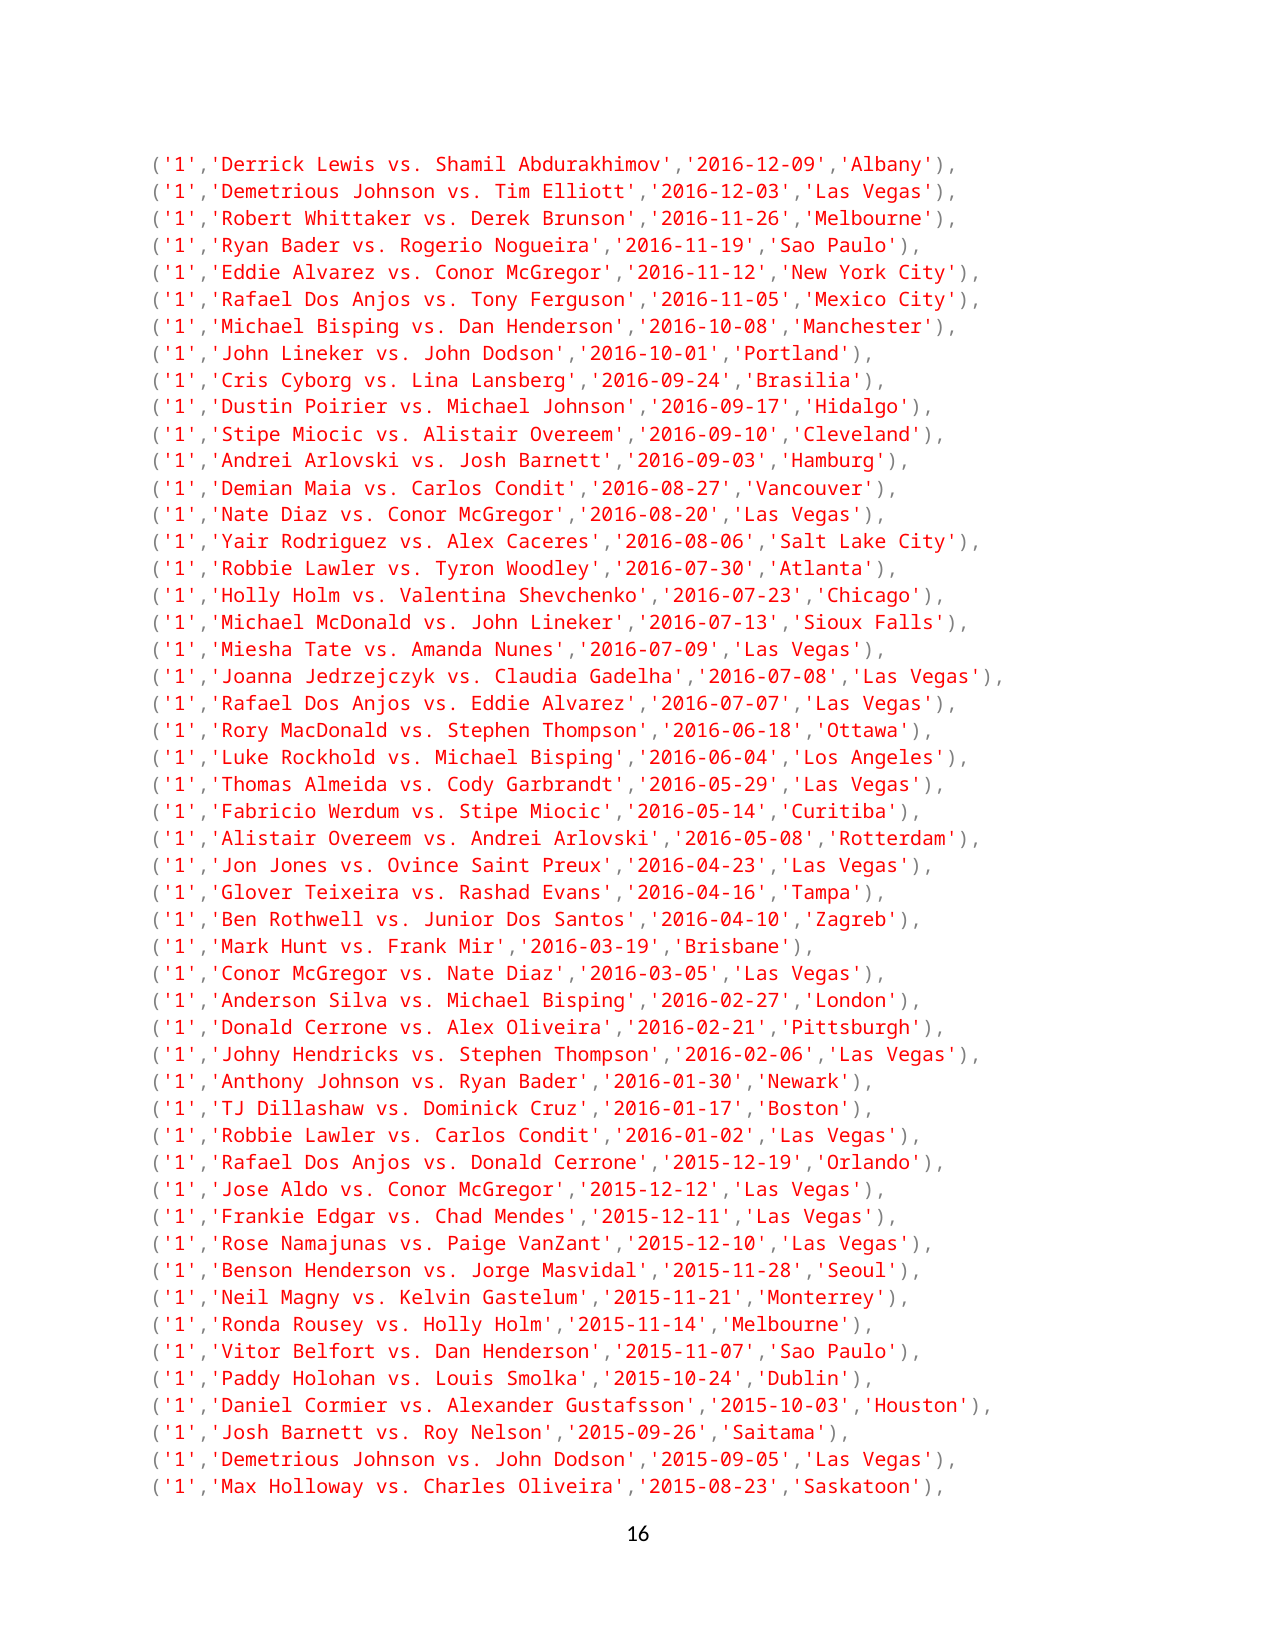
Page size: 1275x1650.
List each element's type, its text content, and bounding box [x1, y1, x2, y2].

text ('1','Luke Rockhold vs. Michael Bisping','2016-06-04','Los Angeles'), [150, 743, 1125, 771]
text ('1','Demetrious Johnson vs. John Dodson','2015-09-05','Las Vegas'), [150, 1445, 1125, 1472]
text ('1','Paddy Holohan vs. Louis Smolka','2015-10-24','Dublin'), [150, 1364, 1125, 1391]
text ('1','Daniel Cormier vs. Alexander Gustafsson','2015-10-03','Houston'), [150, 1391, 1125, 1418]
text ('1','Nate Diaz vs. Conor McGregor','2016-08-20','Las Vegas'), [150, 501, 1125, 528]
text ('1','Dustin Poirier vs. Michael Johnson','2016-09-17','Hidalgo'), [150, 393, 1125, 420]
text ('1','Anthony Johnson vs. Ryan Bader','2016-01-30','Newark'), [150, 1067, 1125, 1094]
text ('1','Frankie Edgar vs. Chad Mendes','2015-12-11','Las Vegas'), [150, 1202, 1125, 1229]
text ('1','Alistair Overeem vs. Andrei Arlovski','2016-05-08','Rotterdam'), [150, 824, 1125, 851]
text ('1','Neil Magny vs. Kelvin Gastelum','2015-11-21','Monterrey'), [150, 1283, 1125, 1310]
text ('1','Mark Hunt vs. Frank Mir','2016-03-19','Brisbane'), [150, 932, 1125, 959]
text ('1','Rory MacDonald vs. Stephen Thompson','2016-06-18','Ottawa'), [150, 717, 1125, 743]
text ('1','Jose Aldo vs. Conor McGregor','2015-12-12','Las Vegas'), [150, 1175, 1125, 1202]
text ('1','Andrei Arlovski vs. Josh Barnett','2016-09-03','Hamburg'), [150, 447, 1125, 474]
text ('1','Robert Whittaker vs. Derek Brunson','2016-11-26','Melbourne'), [150, 204, 1125, 231]
text ('1','Glover Teixeira vs. Rashad Evans','2016-04-16','Tampa'), [150, 878, 1125, 905]
text ('1','Donald Cerrone vs. Alex Oliveira','2016-02-21','Pittsburgh'), [150, 1013, 1125, 1040]
text ('1','Rafael Dos Anjos vs. Tony Ferguson','2016-11-05','Mexico City'), [150, 285, 1125, 312]
text ('1','Derrick Lewis vs. Shamil Abdurakhimov','2016-12-09','Albany'), [150, 150, 1125, 177]
text ('1','Michael McDonald vs. John Lineker','2016-07-13','Sioux Falls'), [150, 609, 1125, 636]
text ('1','Ryan Bader vs. Rogerio Nogueira','2016-11-19','Sao Paulo'), [150, 231, 1125, 258]
text ('1','Johny Hendricks vs. Stephen Thompson','2016-02-06','Las Vegas'), [150, 1040, 1125, 1067]
text ('1','Miesha Tate vs. Amanda Nunes','2016-07-09','Las Vegas'), [150, 636, 1125, 663]
text ('1','Robbie Lawler vs. Carlos Condit','2016-01-02','Las Vegas'), [150, 1121, 1125, 1148]
text ('1','Demetrious Johnson vs. Tim Elliott','2016-12-03','Las Vegas'), [150, 177, 1125, 204]
text ('1','Max Holloway vs. Charles Oliveira','2015-08-23','Saskatoon'), [150, 1472, 1125, 1499]
text ('1','Cris Cyborg vs. Lina Lansberg','2016-09-24','Brasilia'), [150, 366, 1125, 393]
text ('1','Benson Henderson vs. Jorge Masvidal','2015-11-28','Seoul'), [150, 1256, 1125, 1283]
text ('1','Josh Barnett vs. Roy Nelson','2015-09-26','Saitama'), [150, 1418, 1125, 1445]
text ('1','Fabricio Werdum vs. Stipe Miocic','2016-05-14','Curitiba'), [150, 797, 1125, 824]
text ('1','Conor McGregor vs. Nate Diaz','2016-03-05','Las Vegas'), [150, 959, 1125, 986]
text ('1','Yair Rodriguez vs. Alex Caceres','2016-08-06','Salt Lake City'), [150, 528, 1125, 555]
text ('1','Rose Namajunas vs. Paige VanZant','2015-12-10','Las Vegas'), [150, 1229, 1125, 1256]
text ('1','TJ Dillashaw vs. Dominick Cruz','2016-01-17','Boston'), [150, 1094, 1125, 1121]
text ('1','Stipe Miocic vs. Alistair Overeem','2016-09-10','Cleveland'), [150, 420, 1125, 447]
text ('1','Rafael Dos Anjos vs. Eddie Alvarez','2016-07-07','Las Vegas'), [150, 689, 1125, 717]
text ('1','Thomas Almeida vs. Cody Garbrandt','2016-05-29','Las Vegas'), [150, 771, 1125, 797]
text ('1','Robbie Lawler vs. Tyron Woodley','2016-07-30','Atlanta'), [150, 555, 1125, 582]
text ('1','John Lineker vs. John Dodson','2016-10-01','Portland'), [150, 339, 1125, 366]
text ('1','Jon Jones vs. Ovince Saint Preux','2016-04-23','Las Vegas'), [150, 851, 1125, 878]
text ('1','Anderson Silva vs. Michael Bisping','2016-02-27','London'), [150, 986, 1125, 1013]
text ('1','Eddie Alvarez vs. Conor McGregor','2016-11-12','New York City'), [150, 258, 1125, 285]
text ('1','Ben Rothwell vs. Junior Dos Santos','2016-04-10','Zagreb'), [150, 905, 1125, 932]
text ('1','Joanna Jedrzejczyk vs. Claudia Gadelha','2016-07-08','Las Vegas'), [150, 663, 1125, 689]
text ('1','Michael Bisping vs. Dan Henderson','2016-10-08','Manchester'), [150, 312, 1125, 339]
text ('1','Rafael Dos Anjos vs. Donald Cerrone','2015-12-19','Orlando'), [150, 1148, 1125, 1175]
text ('1','Holly Holm vs. Valentina Shevchenko','2016-07-23','Chicago'), [150, 582, 1125, 609]
text ('1','Demian Maia vs. Carlos Condit','2016-08-27','Vancouver'), [150, 474, 1125, 501]
text ('1','Ronda Rousey vs. Holly Holm','2015-11-14','Melbourne'), [150, 1310, 1125, 1337]
text ('1','Vitor Belfort vs. Dan Henderson','2015-11-07','Sao Paulo'), [150, 1337, 1125, 1364]
